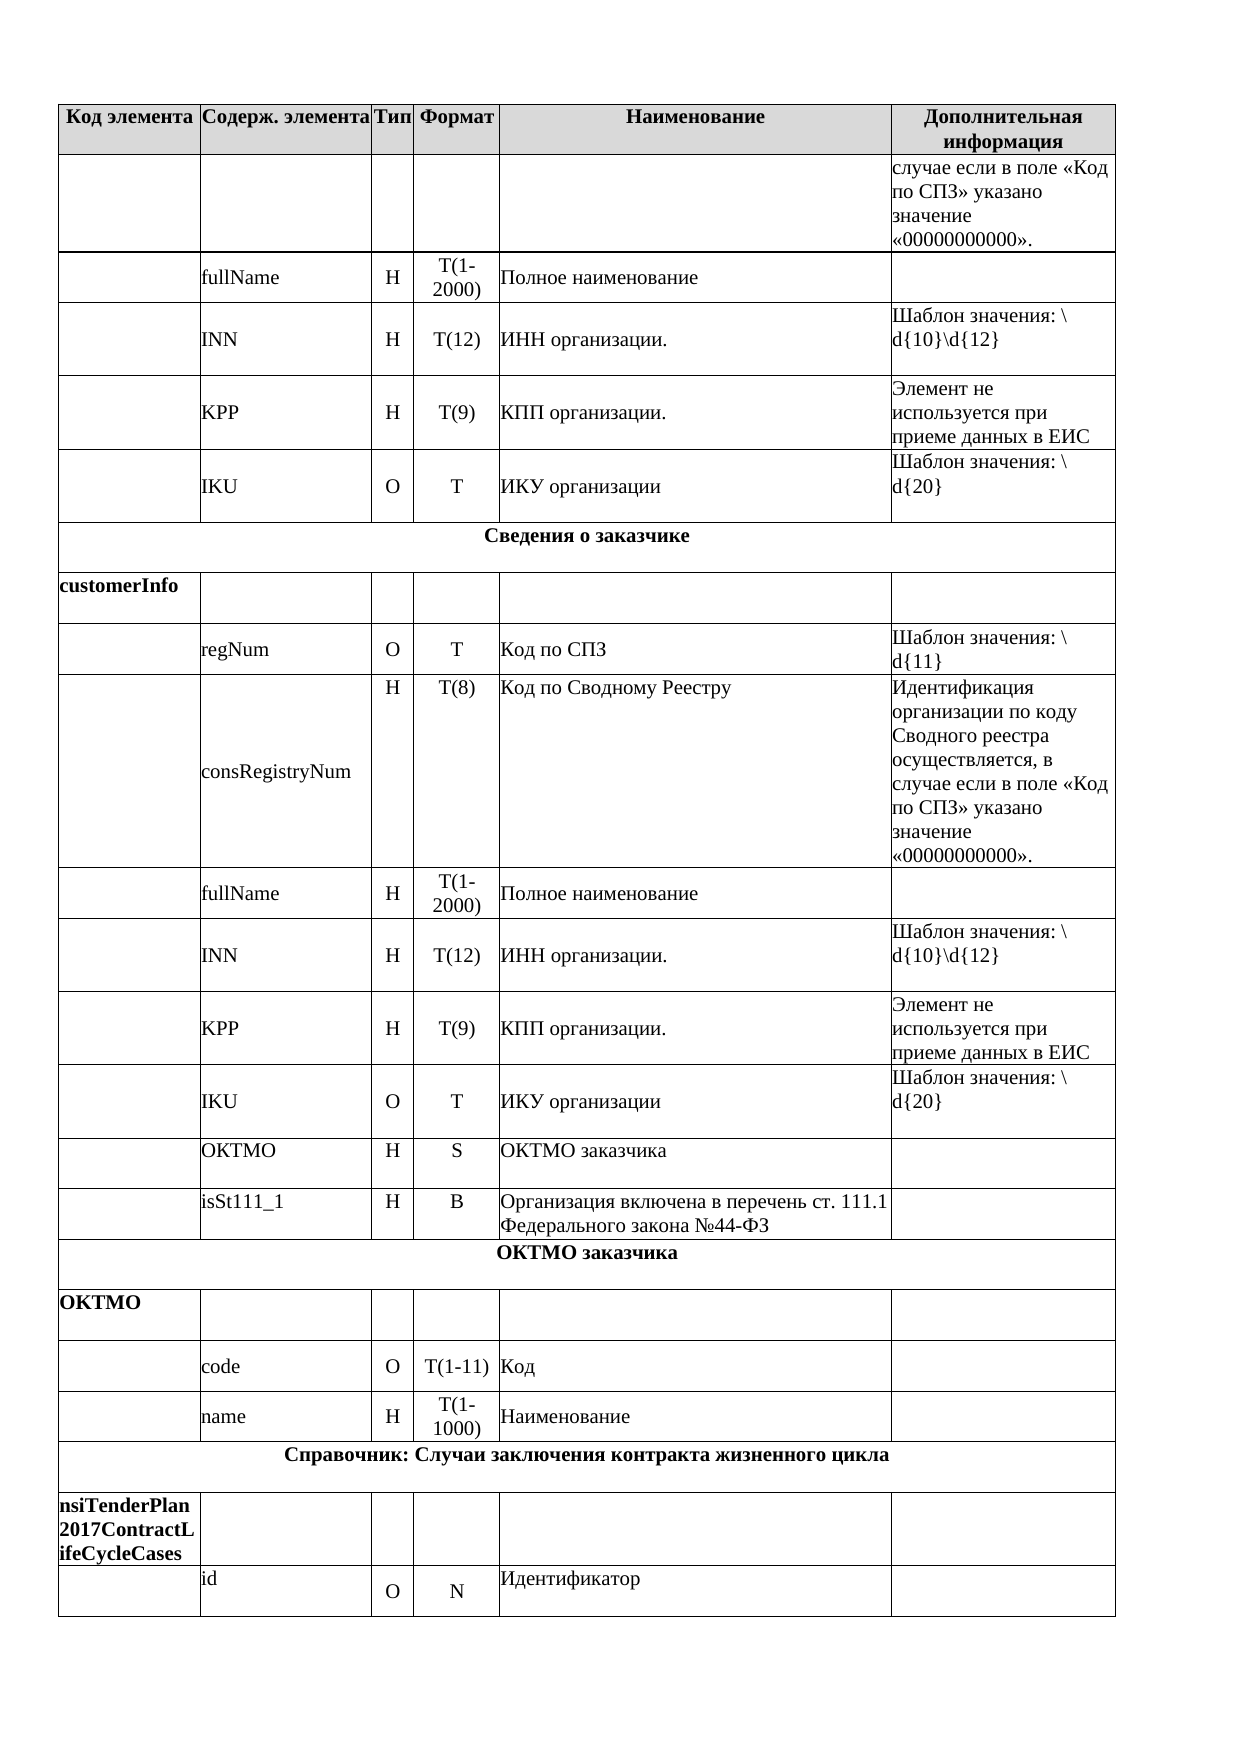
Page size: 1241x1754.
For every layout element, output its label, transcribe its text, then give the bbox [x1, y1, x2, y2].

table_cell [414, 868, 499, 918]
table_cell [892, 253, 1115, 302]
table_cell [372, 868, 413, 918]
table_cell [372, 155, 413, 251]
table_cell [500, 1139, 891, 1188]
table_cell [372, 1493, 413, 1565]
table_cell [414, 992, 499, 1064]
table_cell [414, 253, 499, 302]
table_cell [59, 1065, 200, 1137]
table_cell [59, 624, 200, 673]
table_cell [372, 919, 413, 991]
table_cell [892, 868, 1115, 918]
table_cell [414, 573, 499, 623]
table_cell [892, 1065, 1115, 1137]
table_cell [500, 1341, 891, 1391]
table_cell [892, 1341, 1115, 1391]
table_header Наименование [500, 105, 891, 154]
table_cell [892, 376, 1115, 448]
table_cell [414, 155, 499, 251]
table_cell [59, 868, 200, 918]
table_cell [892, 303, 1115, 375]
table_header Дополнительная информация [892, 105, 1115, 154]
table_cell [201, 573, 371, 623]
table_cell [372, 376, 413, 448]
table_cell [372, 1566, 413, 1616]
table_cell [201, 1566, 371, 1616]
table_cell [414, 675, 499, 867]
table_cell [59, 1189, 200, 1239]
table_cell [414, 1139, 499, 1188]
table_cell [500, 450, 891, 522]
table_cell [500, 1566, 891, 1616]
table_header Тип [372, 105, 413, 154]
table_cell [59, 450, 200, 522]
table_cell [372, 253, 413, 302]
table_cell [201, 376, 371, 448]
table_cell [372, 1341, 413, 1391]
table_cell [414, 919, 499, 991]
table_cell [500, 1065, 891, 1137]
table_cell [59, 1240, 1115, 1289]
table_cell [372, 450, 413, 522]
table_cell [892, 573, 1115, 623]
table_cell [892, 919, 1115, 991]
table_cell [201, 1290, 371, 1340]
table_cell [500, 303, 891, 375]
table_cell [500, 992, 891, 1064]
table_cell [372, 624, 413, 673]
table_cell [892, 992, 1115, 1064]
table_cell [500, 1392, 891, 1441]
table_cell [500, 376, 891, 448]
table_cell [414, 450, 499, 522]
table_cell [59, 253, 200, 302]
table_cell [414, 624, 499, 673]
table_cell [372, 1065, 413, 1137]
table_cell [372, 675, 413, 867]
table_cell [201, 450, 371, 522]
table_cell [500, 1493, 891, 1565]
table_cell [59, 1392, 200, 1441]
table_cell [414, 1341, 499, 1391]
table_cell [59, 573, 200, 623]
table_header Содерж. элемента [201, 105, 371, 154]
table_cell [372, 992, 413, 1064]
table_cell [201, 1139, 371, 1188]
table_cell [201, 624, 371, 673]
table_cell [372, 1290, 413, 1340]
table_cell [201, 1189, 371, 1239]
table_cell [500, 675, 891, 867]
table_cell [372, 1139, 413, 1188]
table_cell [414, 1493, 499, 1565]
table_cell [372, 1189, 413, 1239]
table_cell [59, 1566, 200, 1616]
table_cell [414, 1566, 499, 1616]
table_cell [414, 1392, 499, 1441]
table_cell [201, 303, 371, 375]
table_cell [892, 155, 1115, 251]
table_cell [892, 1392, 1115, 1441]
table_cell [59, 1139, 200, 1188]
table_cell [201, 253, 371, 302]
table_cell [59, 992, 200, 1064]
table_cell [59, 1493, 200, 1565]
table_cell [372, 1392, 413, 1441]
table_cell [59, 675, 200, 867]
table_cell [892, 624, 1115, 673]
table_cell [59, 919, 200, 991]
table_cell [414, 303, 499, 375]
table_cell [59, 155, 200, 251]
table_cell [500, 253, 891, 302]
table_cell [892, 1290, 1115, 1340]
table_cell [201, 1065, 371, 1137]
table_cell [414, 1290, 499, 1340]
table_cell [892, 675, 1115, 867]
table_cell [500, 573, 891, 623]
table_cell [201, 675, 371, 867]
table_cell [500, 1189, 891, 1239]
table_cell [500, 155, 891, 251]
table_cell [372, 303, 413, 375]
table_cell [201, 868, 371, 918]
table_header Формат [414, 105, 499, 154]
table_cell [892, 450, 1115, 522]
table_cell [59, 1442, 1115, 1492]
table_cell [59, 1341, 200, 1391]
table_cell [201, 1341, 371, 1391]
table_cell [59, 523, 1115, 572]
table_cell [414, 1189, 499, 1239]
table_header Код элемента [59, 105, 200, 154]
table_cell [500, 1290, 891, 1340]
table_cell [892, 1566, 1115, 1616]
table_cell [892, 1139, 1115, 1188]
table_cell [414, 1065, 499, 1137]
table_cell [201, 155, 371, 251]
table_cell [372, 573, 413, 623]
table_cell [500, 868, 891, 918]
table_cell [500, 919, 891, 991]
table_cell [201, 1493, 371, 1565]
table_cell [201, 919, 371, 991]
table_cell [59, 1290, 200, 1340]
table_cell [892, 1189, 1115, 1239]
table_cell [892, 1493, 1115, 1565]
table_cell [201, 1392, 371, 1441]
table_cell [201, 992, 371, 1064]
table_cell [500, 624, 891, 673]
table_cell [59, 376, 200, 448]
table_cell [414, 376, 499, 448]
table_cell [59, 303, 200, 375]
